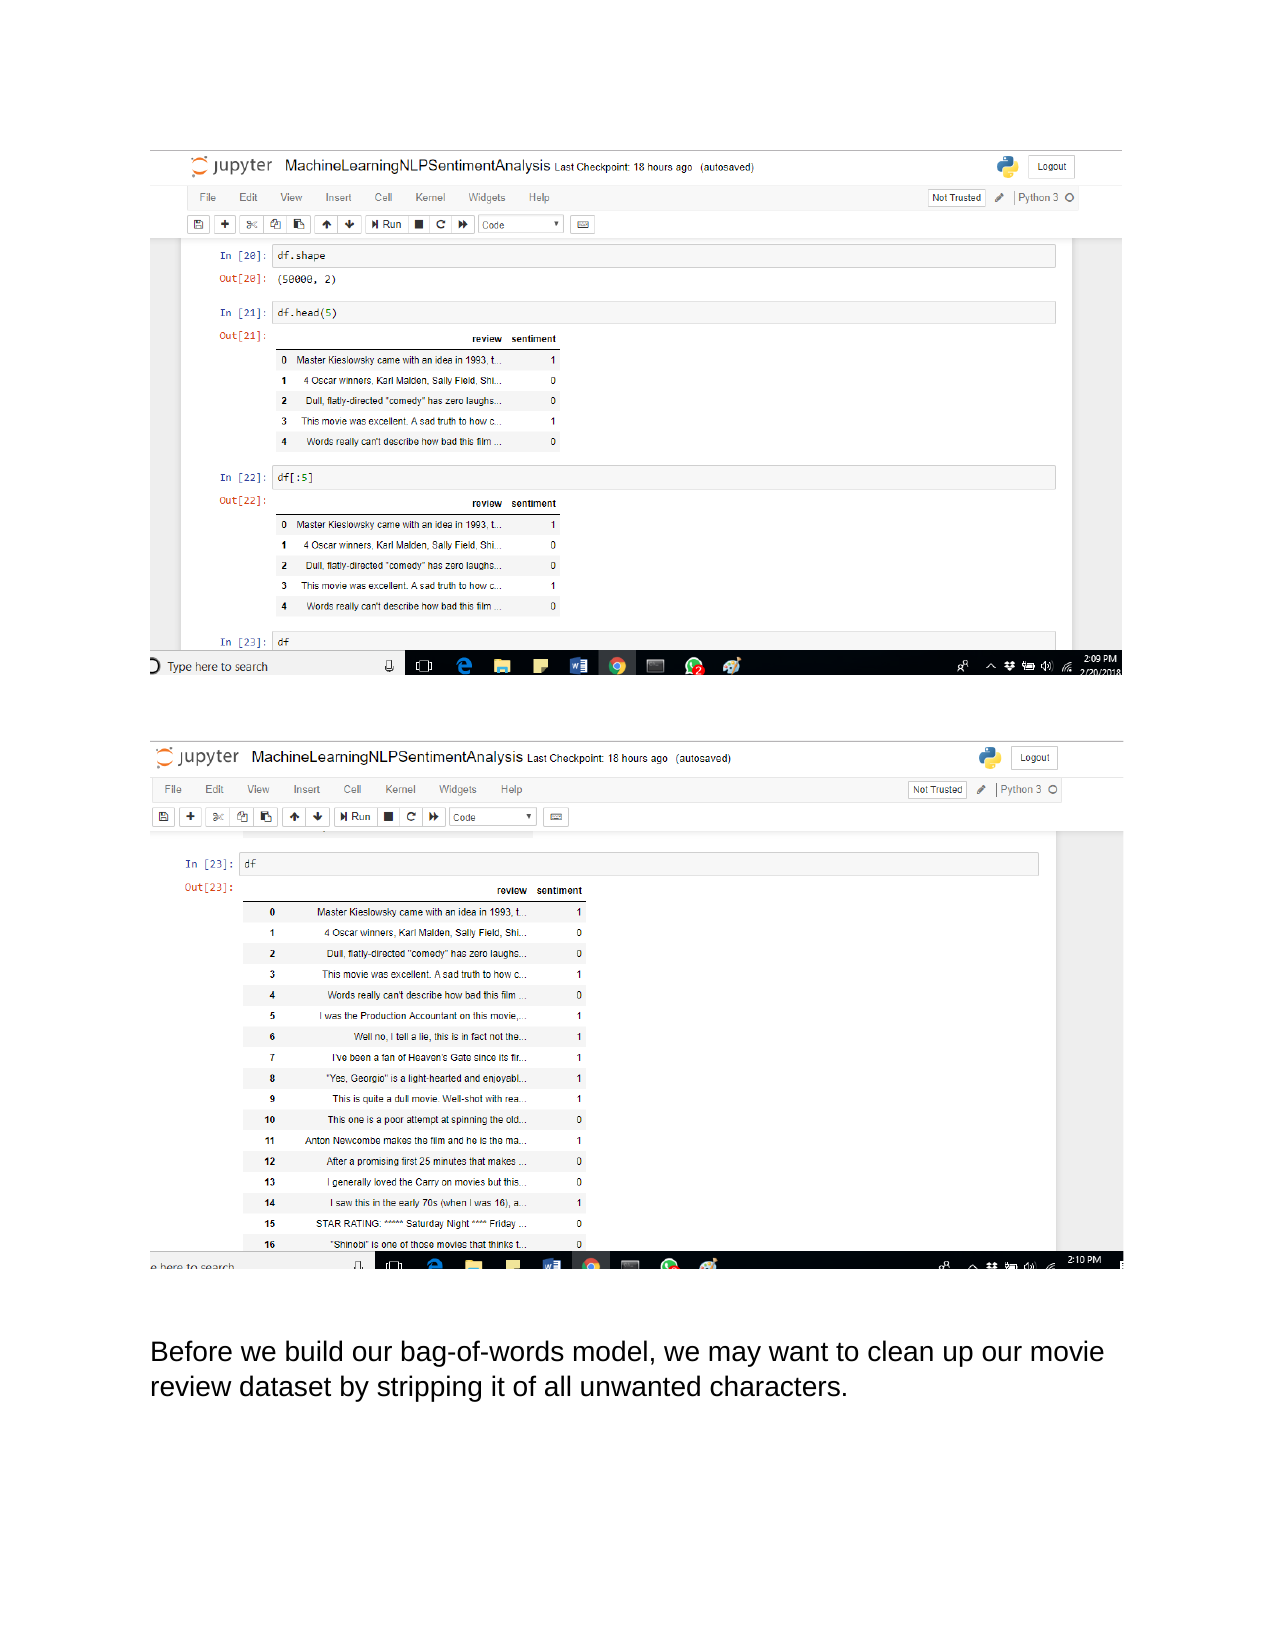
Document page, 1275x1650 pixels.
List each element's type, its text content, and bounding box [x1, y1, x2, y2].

picture [150, 740, 1124, 1269]
text Before we build our bag-of-words model, we may want to clean up our movie review dataset by stripping it of all unwanted characters. [150, 1334, 1125, 1402]
picture [150, 150, 1122, 675]
